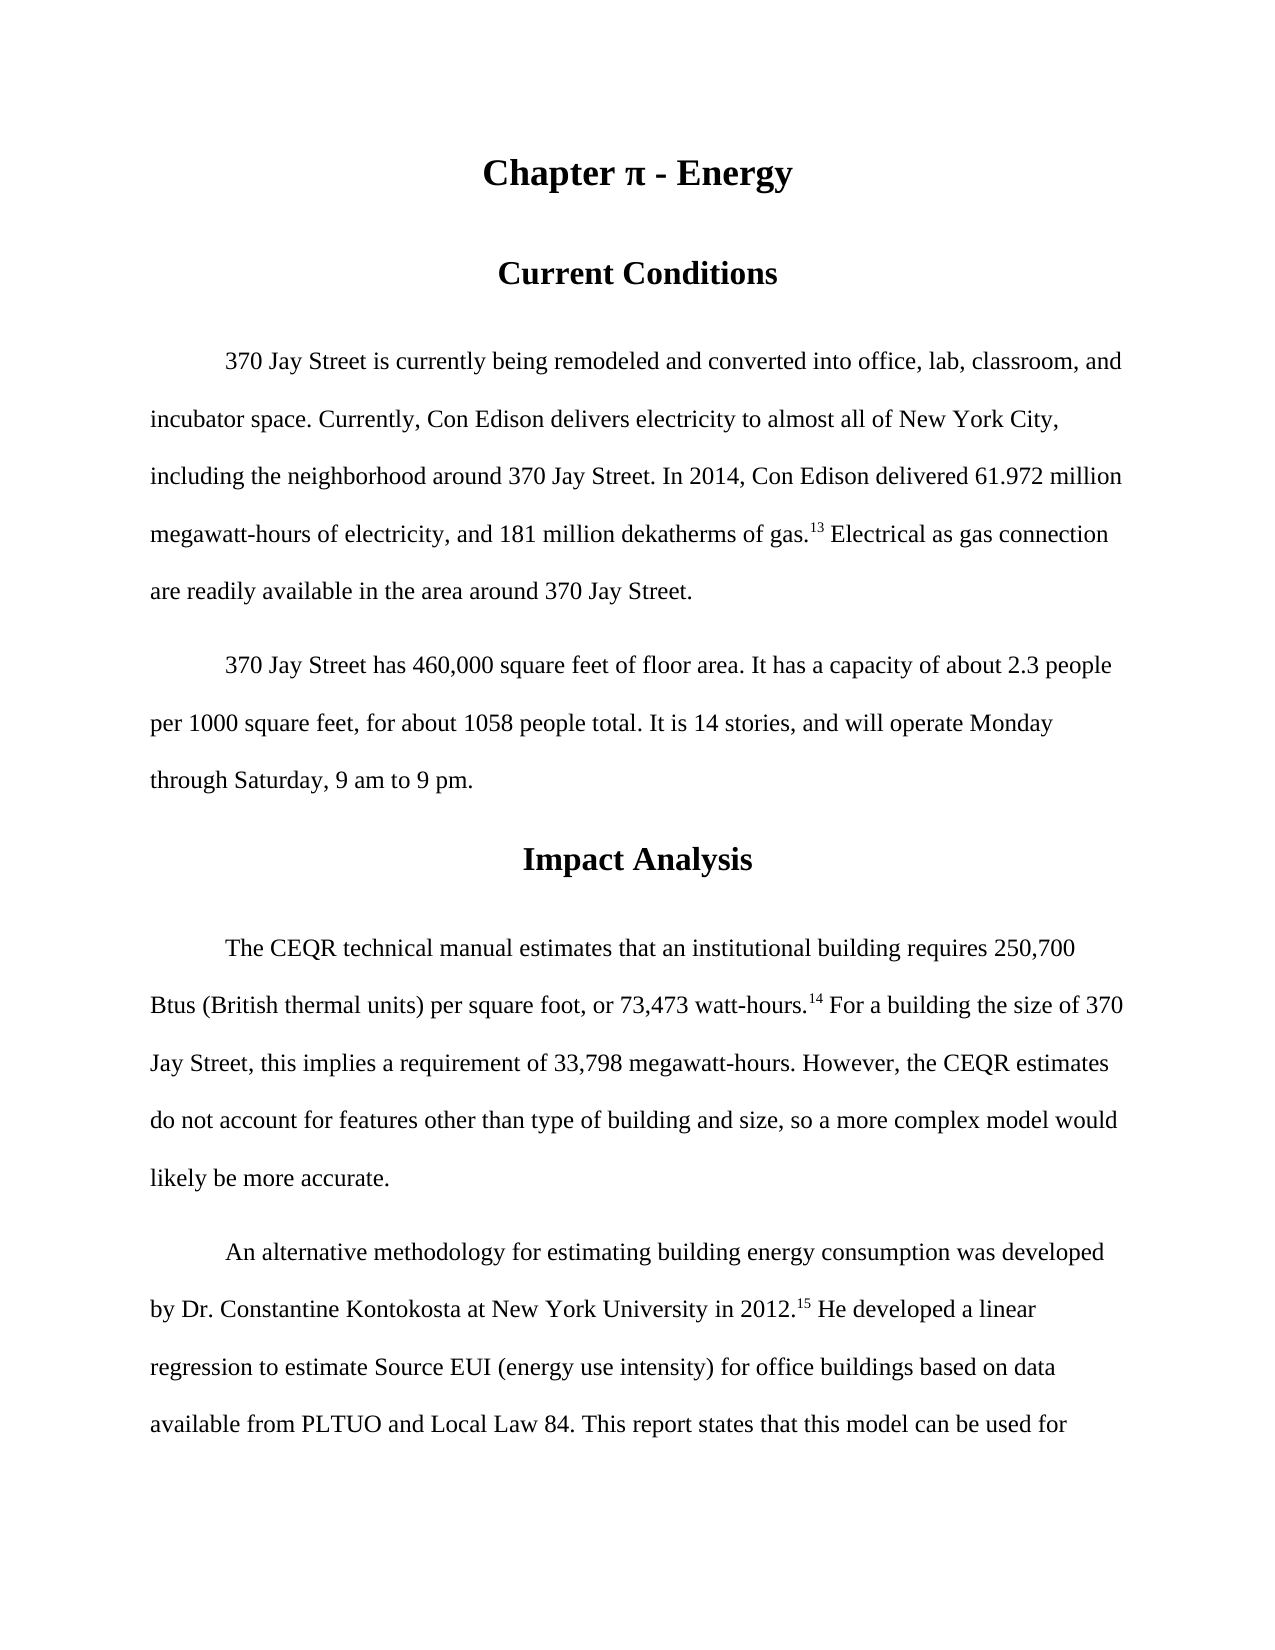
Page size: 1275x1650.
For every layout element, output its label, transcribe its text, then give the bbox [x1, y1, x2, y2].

text Chapter π - Energy [150, 150, 1125, 193]
text Impact Analysis [150, 839, 1125, 878]
text 370 Jay Street has 460,000 square feet of floor area. It has a capacity of about 2.3 people per 1000 square feet, for about 1058 people total. It is 14 stories, and will operate Monday through Saturday, 9 am to 9 pm. [150, 650, 1125, 794]
text The CEQR technical manual estimates that an institutional building requires 250,700 Btus (British thermal units) per square foot, or 73,473 watt-hours. For a building the size of 370 Jay Street, this implies a requirement of 33,798 megawatt-hours. However, the CEQR estimates do not account for features other than type of building and size, so a more complex model would likely be more accurate. [150, 933, 1125, 1192]
text 370 Jay Street is currently being remodeled and converted into office, lab, classroom, and incubator space. Currently, Con Edison delivers electricity to almost all of New York City, including the neighborhood around 370 Jay Street. In 2014, Con Edison delivered 61.972 million megawatt-hours of electricity, and 181 million dekatherms of gas. Electrical as gas connection are readily available in the area around 370 Jay Street. [150, 346, 1125, 605]
text Current Conditions [150, 253, 1125, 291]
